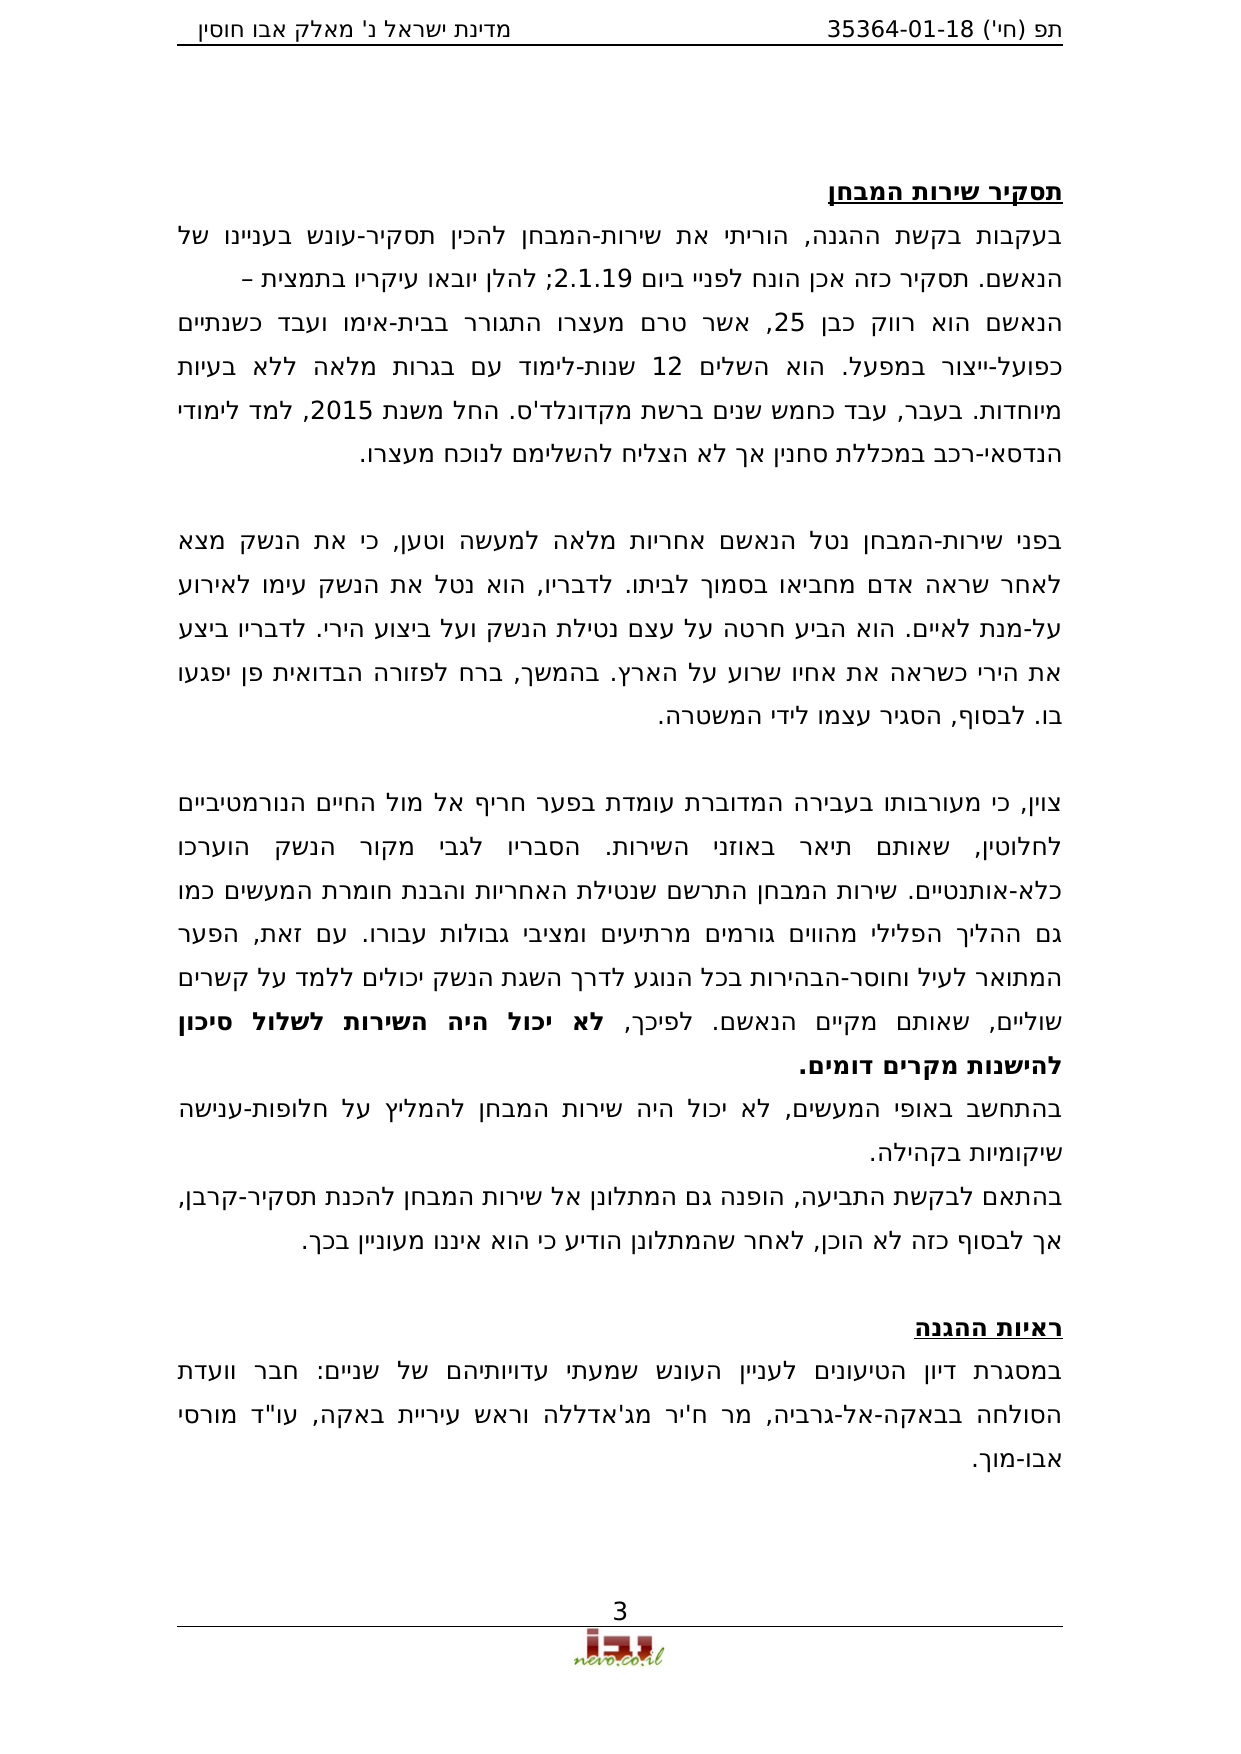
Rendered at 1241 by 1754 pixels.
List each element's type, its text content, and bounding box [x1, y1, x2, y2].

text בעקבות בקשת ההגנה, הוריתי את שירות-המבחן להכין תסקיר-עונש בעניינו של הנאשם. תסקיר כזה אכן הונח לפניי ביום 2.1.19; להלן יובאו עיקריו בתמצית – [177, 221, 1063, 294]
text ראיות ההגנה [177, 1313, 1063, 1342]
text בהתחשב באופי המעשים, לא יכול היה שירות המבחן להמליץ על חלופות-ענישה שיקומיות בקהילה. [177, 1095, 1063, 1168]
text בפני שירות-המבחן נטל הנאשם אחריות מלאה למעשה וטען, כי את הנשק מצא לאחר שראה אדם מחביאו בסמוך לביתו. לדבריו, הוא נטל את הנשק עימו לאירוע על-מנת לאיים. הוא הביע חרטה על עצם נטילת הנשק ועל ביצוע הירי. לדבריו ביצע את הירי כשראה את אחיו שרוע על הארץ. בהמשך, ברח לפזורה הבדואית פן יפגעו בו. לבסוף, הסגיר עצמו לידי המשטרה. [177, 527, 1063, 731]
picture [574, 1628, 666, 1667]
text הנאשם הוא רווק כבן 25, אשר טרם מעצרו התגורר בבית-אימו ועבד כשנתיים כפועל-ייצור במפעל. הוא השלים 12 שנות-לימוד עם בגרות מלאה ללא בעיות מיוחדות. בעבר, עבד כחמש שנים ברשת מקדונלד'ס. החל משנת 2015, למד לימודי הנדסאי-רכב במכללת סחנין אך לא הצליח להשלימם לנוכח מעצרו. [177, 308, 1063, 469]
text בהתאם לבקשת התביעה, הופנה גם המתלונן אל שירות המבחן להכנת תסקיר-קרבן, אך לבסוף כזה לא הוכן, לאחר שהמתלונן הודיע כי הוא איננו מעוניין בכך. [177, 1182, 1063, 1255]
text צוין, כי מעורבותו בעבירה המדוברת עומדת בפער חריף אל מול החיים הנורמטיביים לחלוטין, שאותם תיאר באוזני השירות. הסבריו לגבי מקור הנשק הוערכו כלא-אותנטיים. שירות המבחן התרשם שנטילת האחריות והבנת חומרת המעשים כמו גם ההליך הפלילי מהווים גורמים מרתיעים ומציבי גבולות עבורו. עם זאת, הפער המתואר לעיל וחוסר-הבהירות בכל הנוגע לדרך השגת הנשק יכולים ללמד על קשרים שוליים, שאותם מקיים הנאשם. לפיכך, לא יכול היה השירות לשלול סיכון להישנות מקרים דומים. [177, 788, 1063, 1080]
text תסקיר שירות המבחן [177, 177, 1063, 206]
text במסגרת דיון הטיעונים לעניין העונש שמעתי עדויותיהם של שניים: חבר וועדת הסולחה בבאקה-אל-גרביה, מר ח'יר מג'אדללה וראש עיריית באקה, עו"ד מורסי אבו-מוך. [177, 1357, 1063, 1473]
